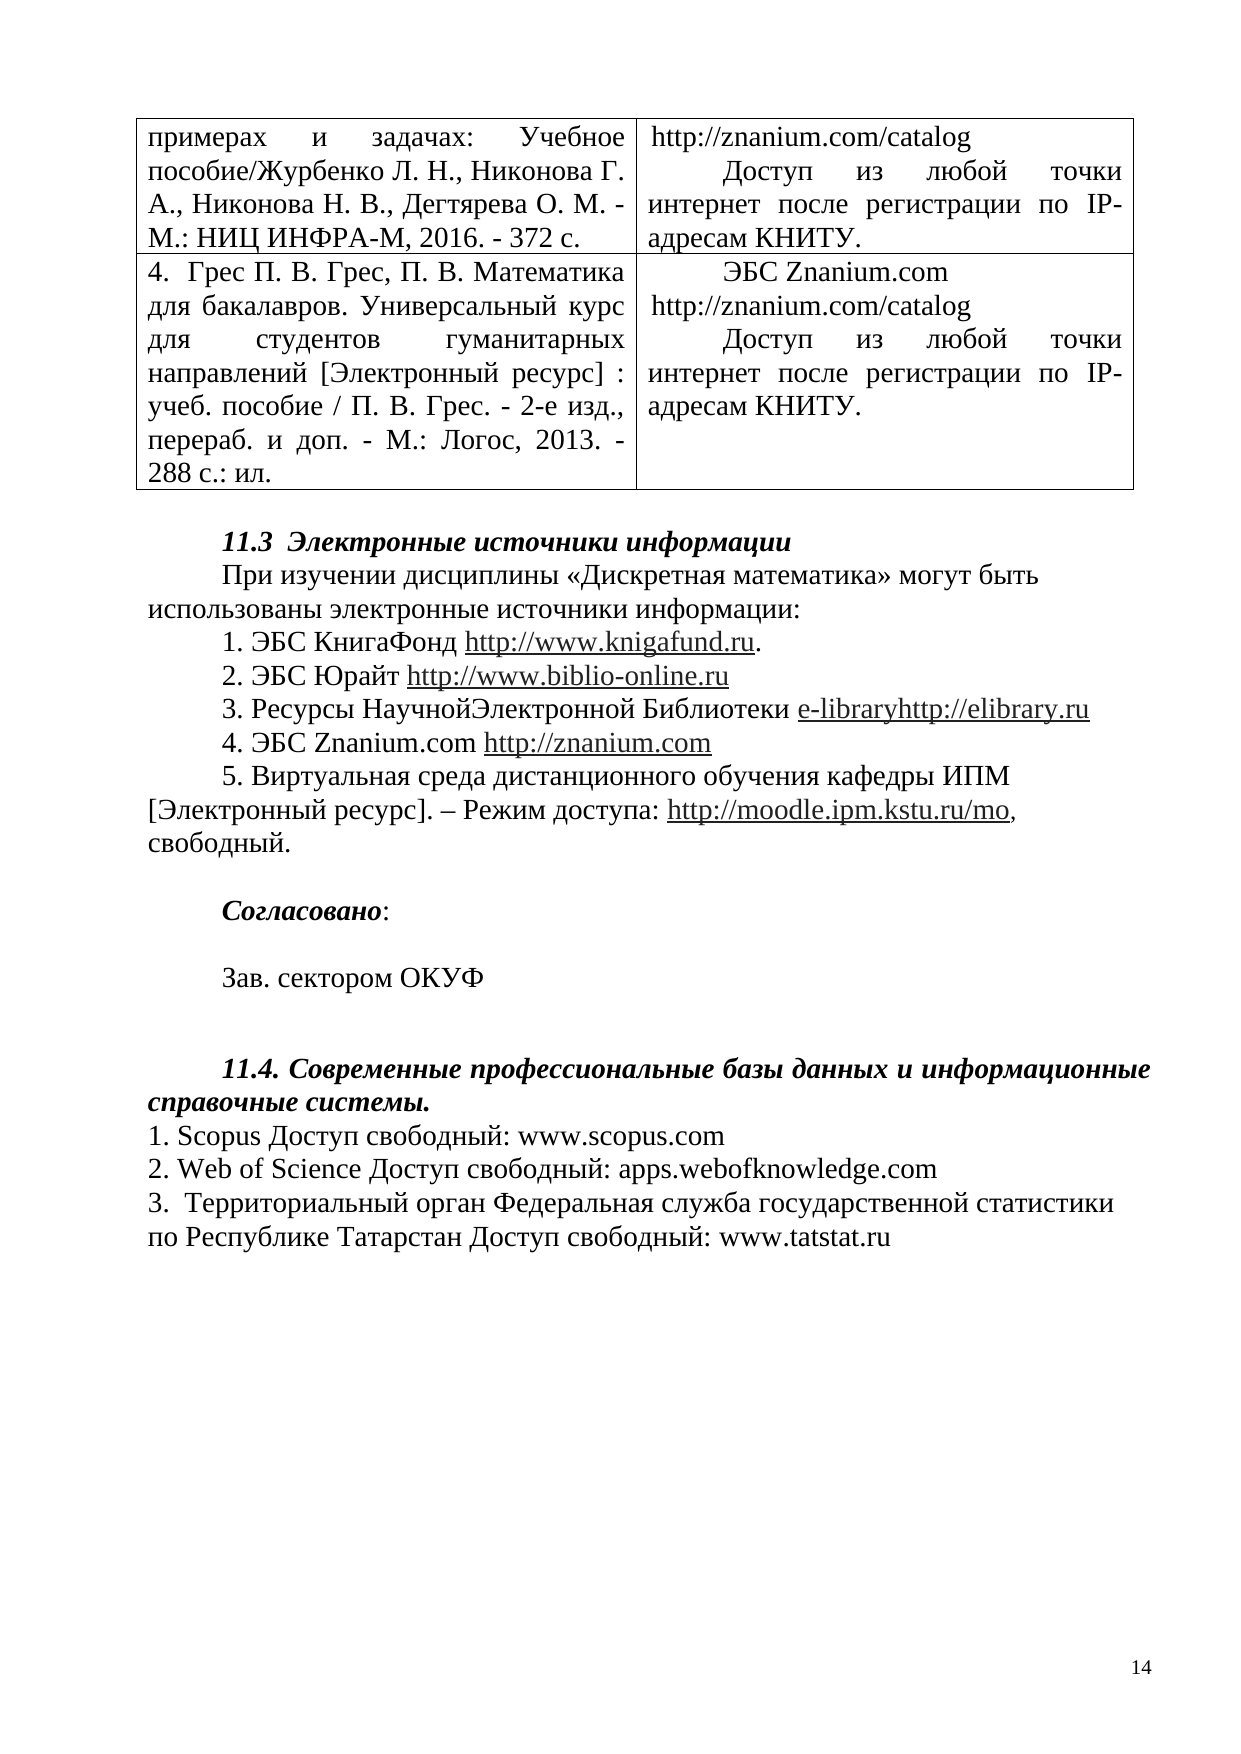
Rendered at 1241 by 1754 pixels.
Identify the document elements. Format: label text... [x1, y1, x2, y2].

text Согласовано: [148, 893, 1152, 926]
table_cell 4. Грес П. В. Грес, П. В. Математика для бакалавров. Универсальный курс для студентов гуманитарных направлений [Электронный ресурс] : учеб. пособие / П. В. Грес. - 2-е изд., перераб. и доп. - М.: Логос, 2013. - 288 с.: ил. [137, 254, 636, 489]
text 11.4. Современные профессиональные базы данных и информационные справочные системы. [148, 1051, 1152, 1118]
text 1. ЭБС КнигаФонд http://www.knigafund.ru. [222, 624, 1152, 658]
text При изучении дисциплины «Дискретная математика» могут быть использованы электронные источники информации: [148, 557, 1152, 624]
text 5. Виртуальная среда дистанционного обучения кафедры ИПМ [Электронный ресурс]. – Режим доступа: http://moodle.ipm.kstu.ru/mo, свободный. [148, 758, 1152, 859]
table_cell ЭБС Znanium.com http://znanium.com/catalog Доступ из любой точки интернет после регистрации по IP-адресам КНИТУ. [637, 254, 1133, 489]
text 4. ЭБС Znanium.com http://znanium.com [222, 725, 1152, 758]
text 3. Территориальный орган Федеральная служба государственной статистики по Республике Татарстан Доступ свободный: www.tatstat.ru [148, 1185, 1152, 1252]
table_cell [637, 119, 1133, 253]
text 2. ЭБС Юрайт http://www.biblio-online.ru [222, 658, 1152, 691]
text 2. Web of Science Доступ свободный: apps.webofknowledge.com [148, 1152, 1152, 1185]
text 3. Ресурсы НаучнойЭлектронной Библиотеки e-libraryhttp://elibrary.ru [222, 691, 1152, 725]
text 11.3 Электронные источники информации [148, 524, 1152, 557]
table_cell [137, 119, 636, 253]
text 1. Scopus Доступ свободный: www.scopus.com [148, 1118, 1152, 1152]
text Зав. сектором ОКУФ [148, 960, 1152, 993]
